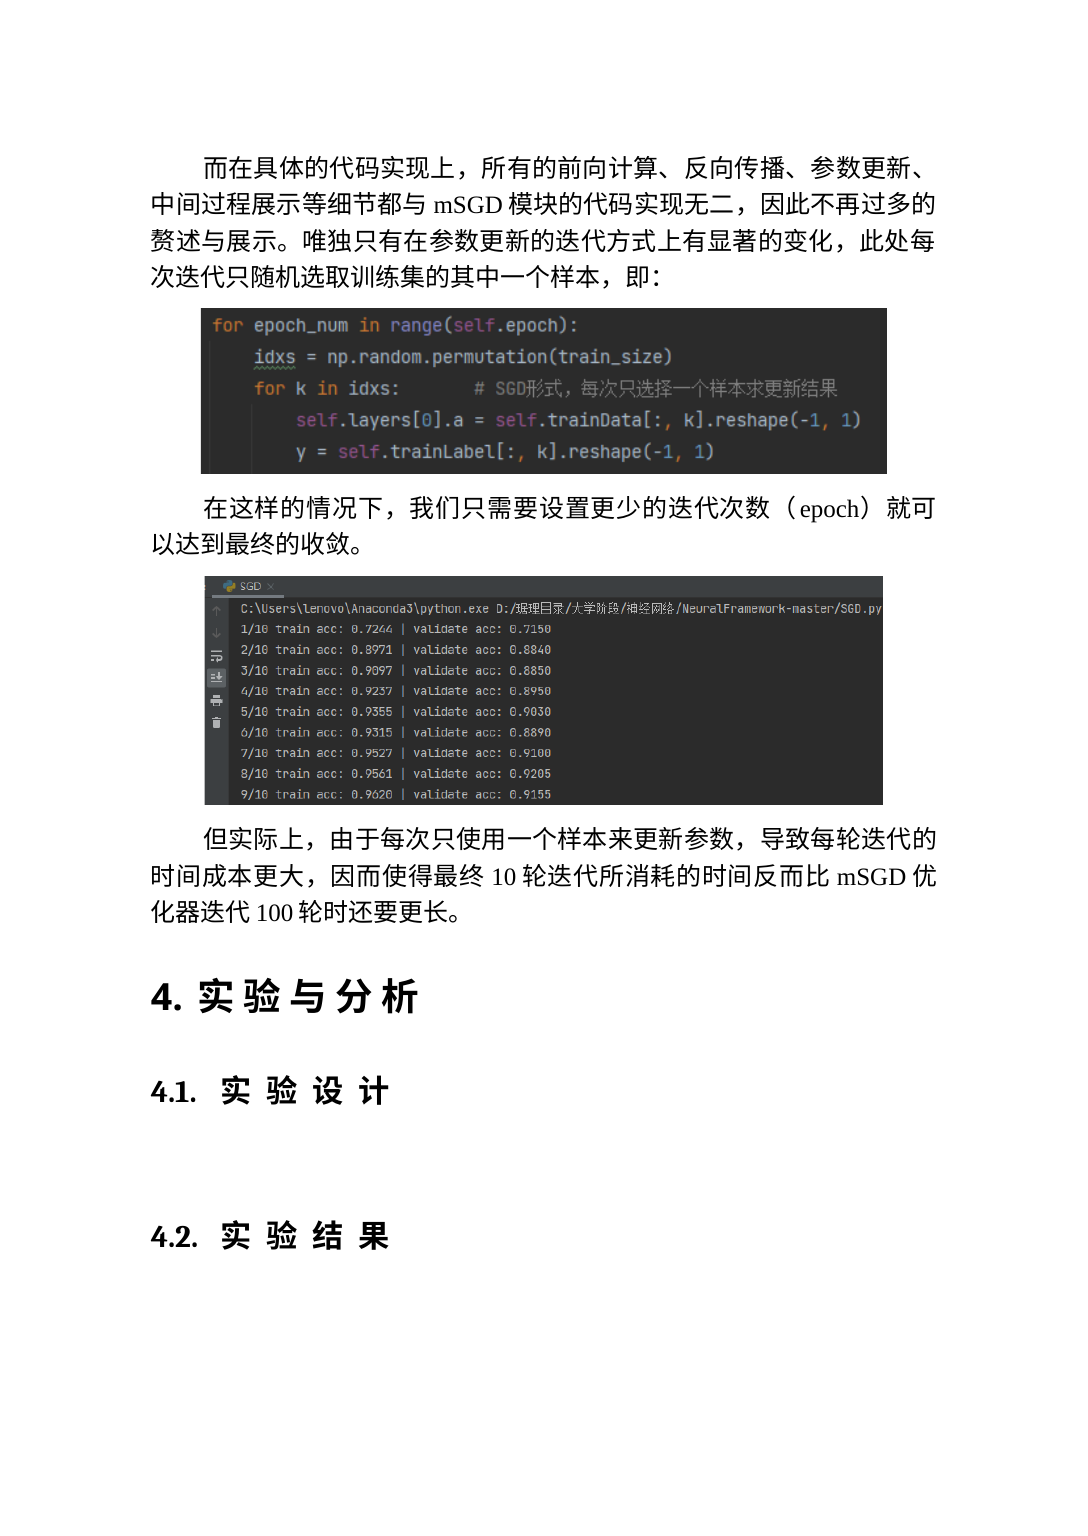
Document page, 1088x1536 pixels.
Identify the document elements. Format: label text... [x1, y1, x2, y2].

text 而在具体的代码实现上，所有的前向计算、反向传播、参数更新、中间过程展示等细节都与mSGD模块的代码实现无二，因此不再过多的赘述与展示。唯独只有在参数更新的迭代方式上有显著的变化，此处每次迭代只随机选取训练集的其中一个样本，即： [151, 148, 937, 293]
text 实验设计 [151, 1059, 937, 1119]
text 在这样的情况下，我们只需要设置更少的迭代次数（epoch）就可以达到最终的收敛。 [151, 488, 937, 561]
text 实验与分析 [151, 964, 937, 1024]
text 但实际上，由于每次只使用一个样本来更新参数，导致每轮迭代的时间成本更大，因而使得最终10轮迭代所消耗的时间反而比mSGD优化器迭代100轮时还要更长。 [151, 820, 937, 929]
text 实验结果 [151, 1204, 937, 1264]
picture [204, 576, 883, 805]
picture [200, 308, 887, 474]
